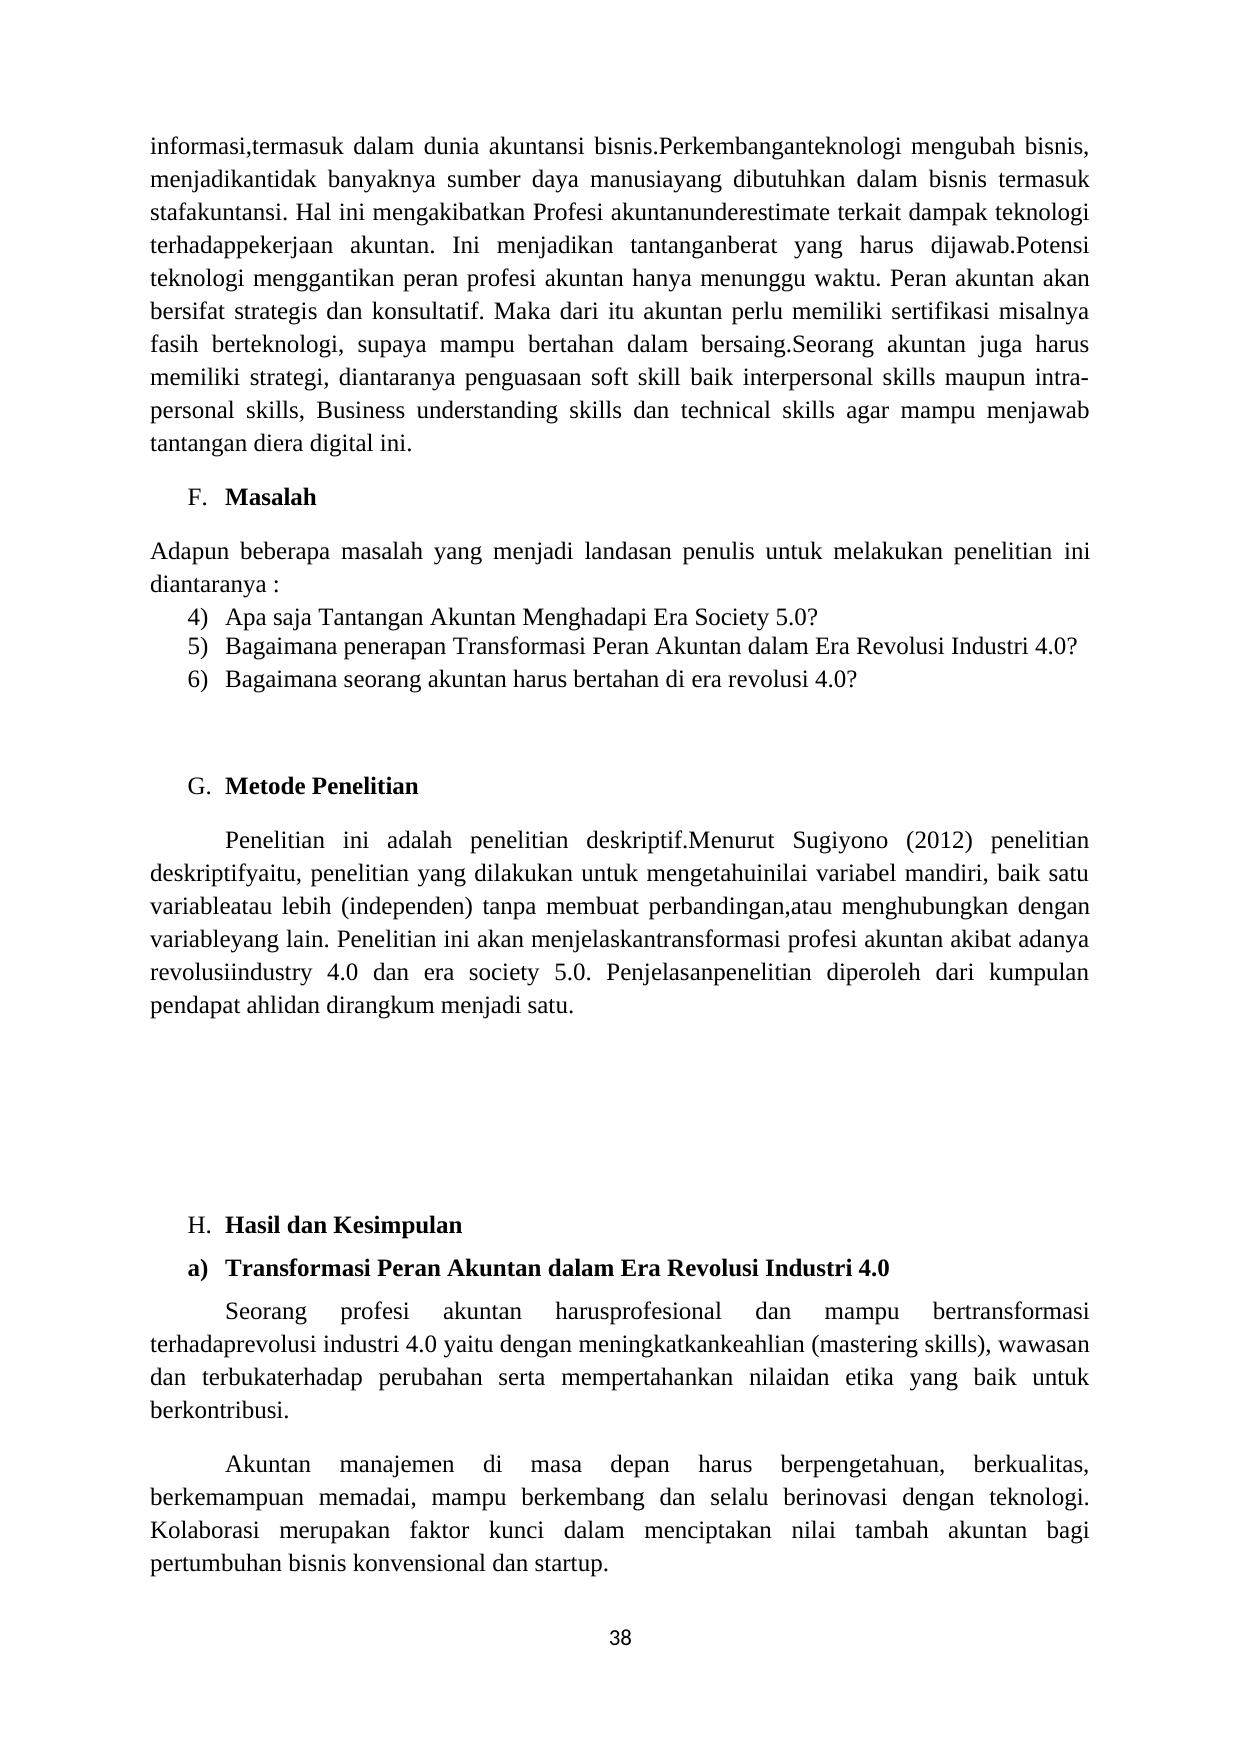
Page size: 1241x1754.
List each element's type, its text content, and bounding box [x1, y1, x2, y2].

list Transformasi Peran Akuntan dalam Era Revolusi Industri 4.0 [187, 1253, 1090, 1282]
list Apa saja Tantangan Akuntan Menghadapi Era Society 5.0? [187, 602, 1090, 631]
text Penelitian ini adalah penelitian deskriptif.Menurut Sugiyono (2012) penelitian deskriptifyaitu, penelitian yang dilakukan untuk mengetahuinilai variabel mandiri, baik satu variableatau lebih (independen) tanpa membuat perbandingan,atau menghubungkan dengan variableyang lain. Penelitian ini akan menjelaskantransformasi profesi akuntan akibat adanya revolusiindustry 4.0 dan era society 5.0. Penjelasanpenelitian diperoleh dari kumpulan pendapat ahlidan dirangkum menjadi satu. [150, 825, 1090, 1019]
list Masalah [187, 482, 1090, 511]
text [150, 131, 1090, 457]
list Bagaimana penerapan Transformasi Peran Akuntan dalam Era Revolusi Industri 4.0? [187, 631, 1090, 659]
list Metode Penelitian [187, 771, 1090, 800]
text Seorang profesi akuntan harusprofesional dan mampu bertransformasi terhadaprevolusi industri 4.0 yaitu dengan meningkatkankeahlian (mastering skills), wawasan dan terbukaterhadap perubahan serta mempertahankan nilaidan etika yang baik untuk berkontribusi. [150, 1296, 1090, 1424]
text Adapun beberapa masalah yang menjadi landasan penulis untuk melakukan penelitian ini diantaranya : [150, 536, 1090, 598]
list Bagaimana seorang akuntan harus bertahan di era revolusi 4.0? [187, 664, 1090, 692]
text Akuntan manajemen di masa depan harus berpengetahuan, berkualitas, berkemampuan memadai, mampu berkembang dan selalu berinovasi dengan teknologi. Kolaborasi merupakan faktor kunci dalam menciptakan nilai tambah akuntan bagi pertumbuhan bisnis konvensional dan startup. [150, 1449, 1090, 1577]
list Hasil dan Kesimpulan [187, 1210, 1090, 1239]
